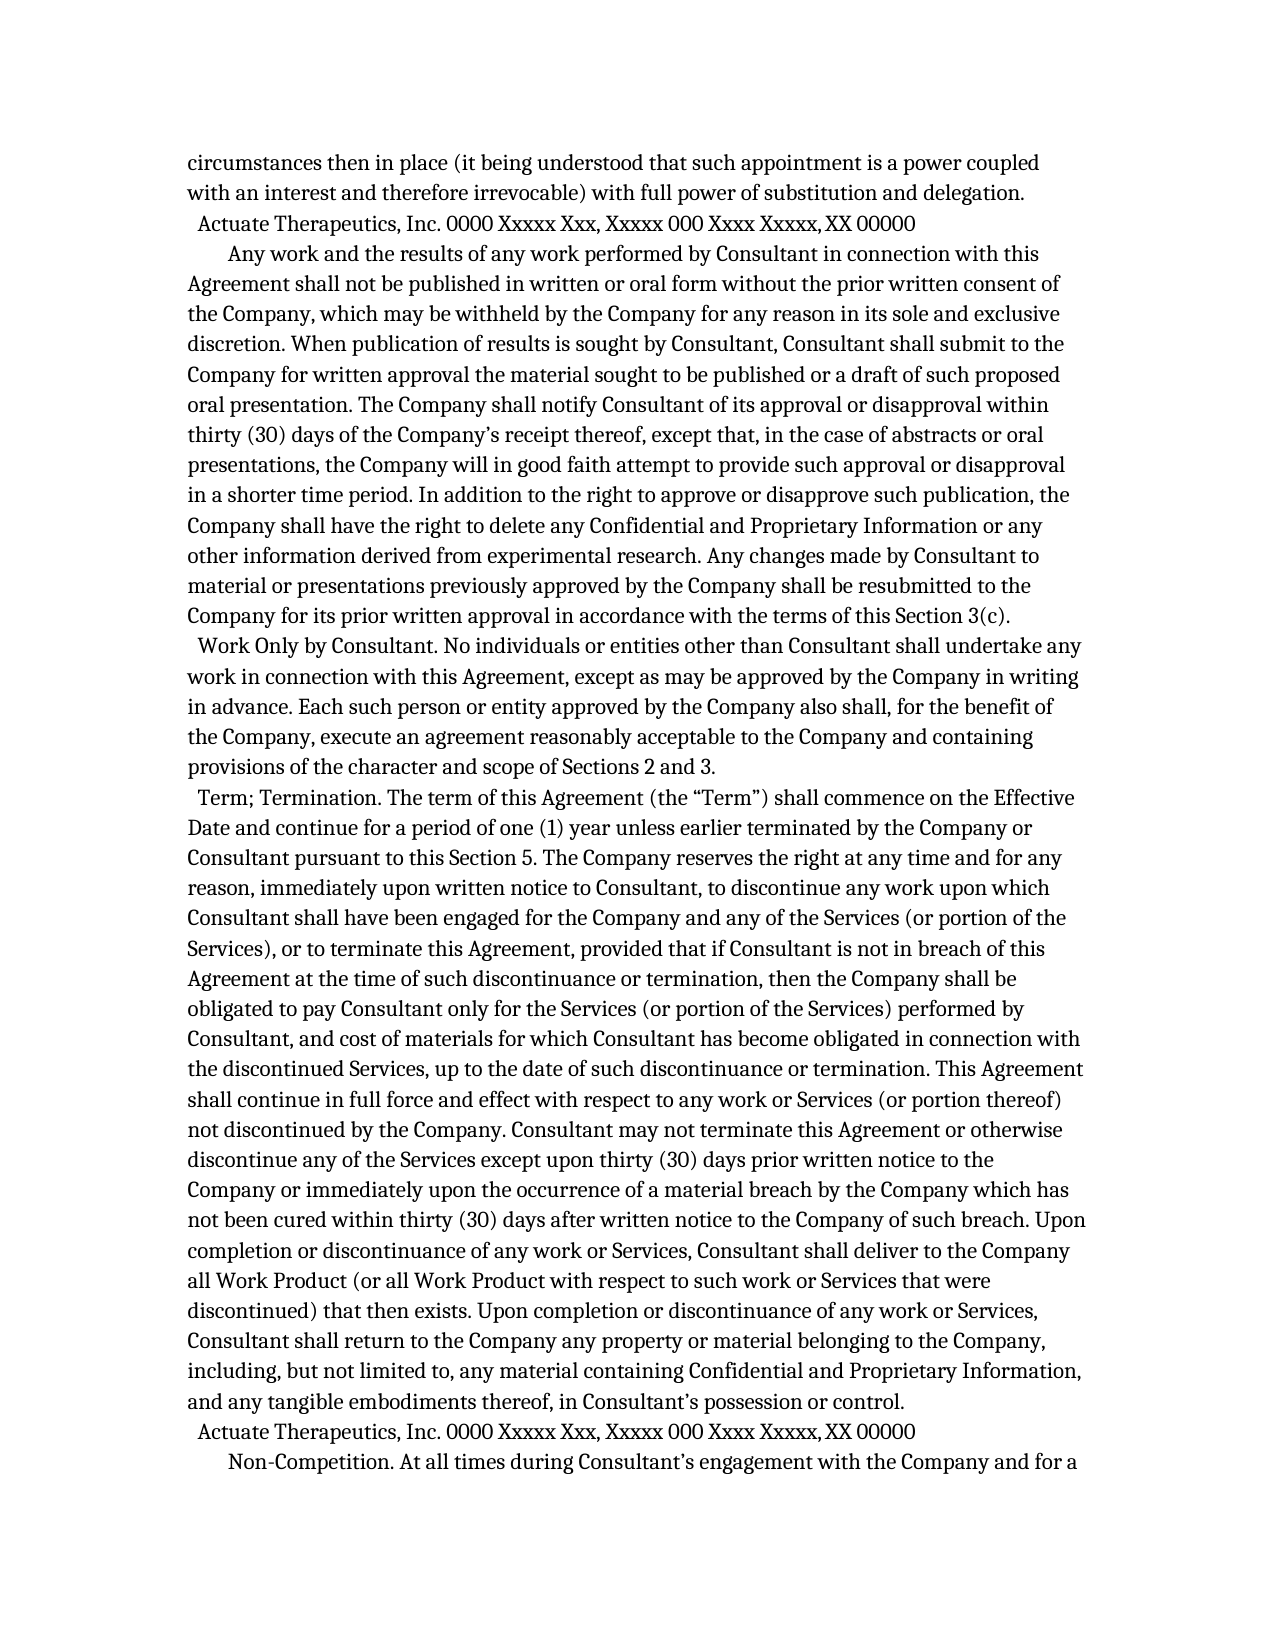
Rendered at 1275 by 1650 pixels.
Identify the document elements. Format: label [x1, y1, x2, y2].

text [187, 150, 1087, 1475]
